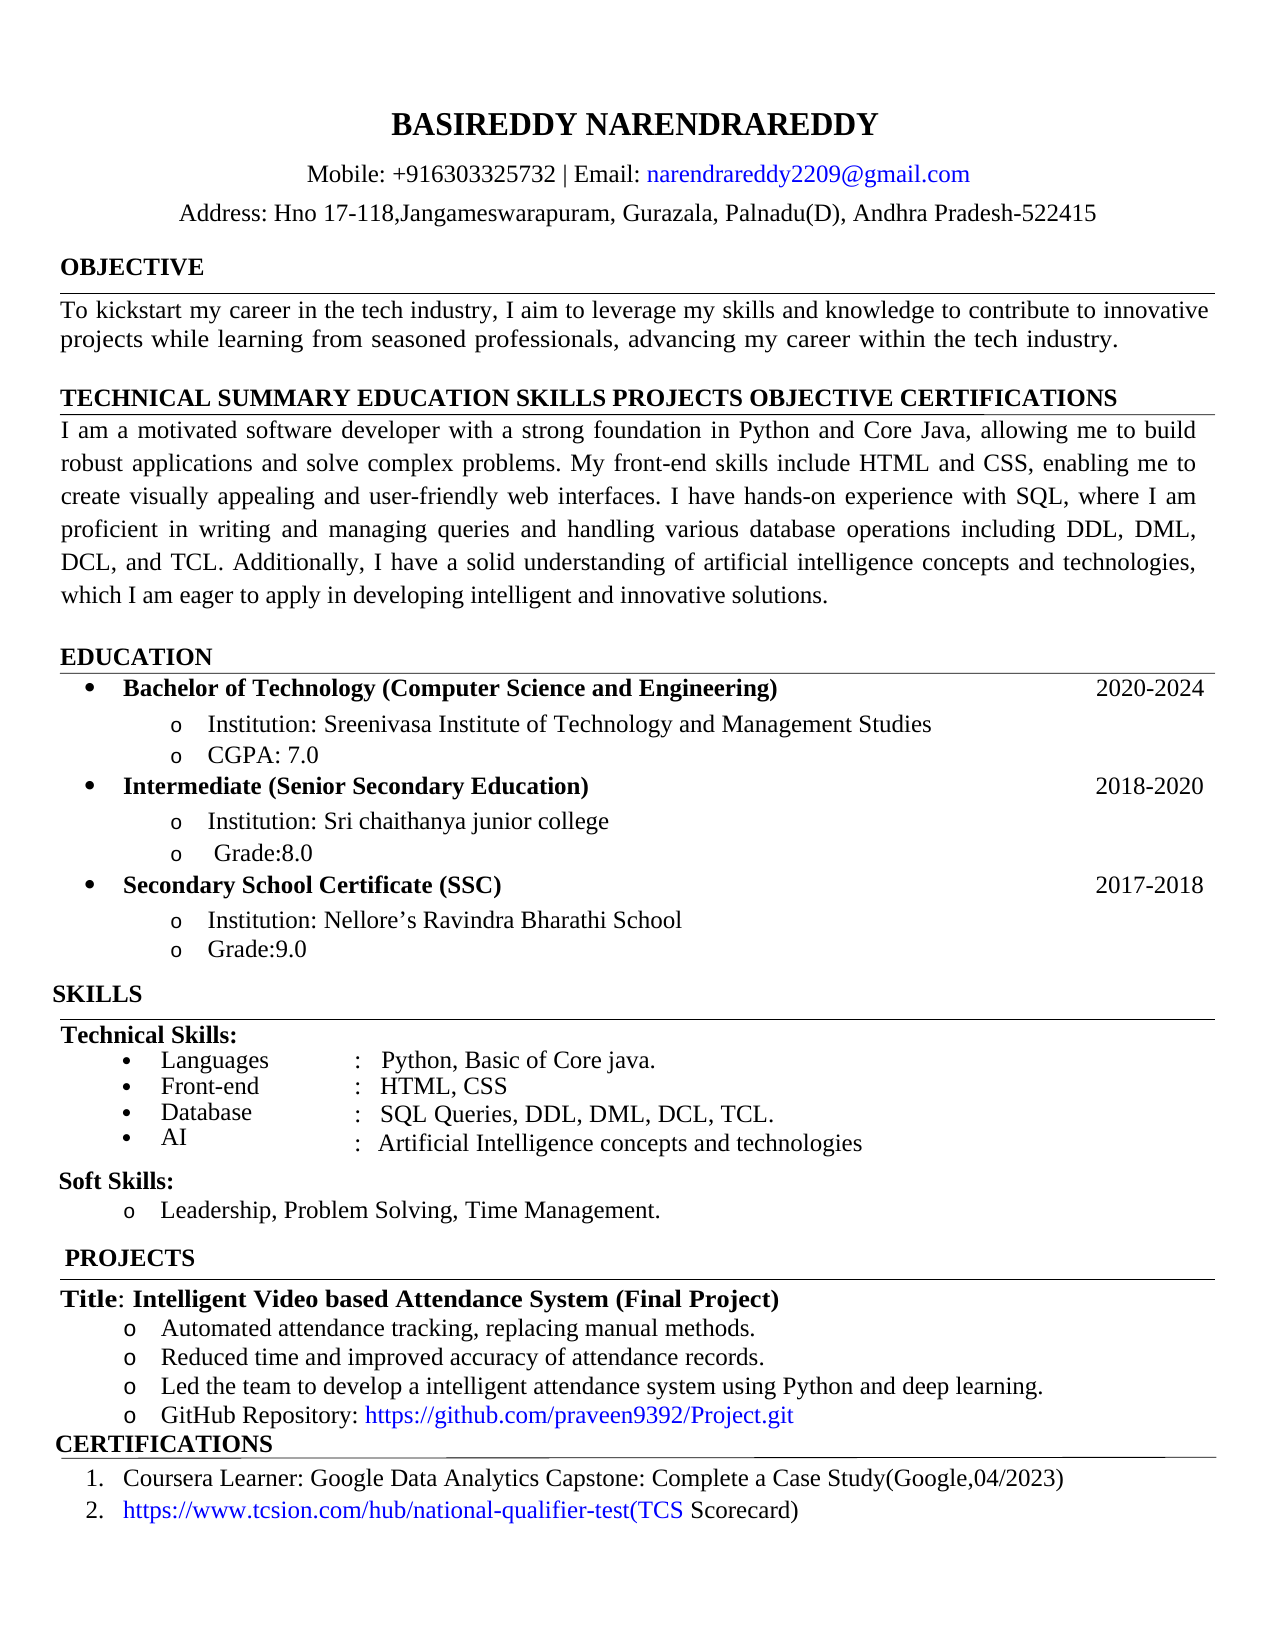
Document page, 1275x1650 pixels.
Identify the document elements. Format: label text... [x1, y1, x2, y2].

subtitle EDUCATION [60, 642, 1227, 671]
subtitle Intermediate (Senior Secondary Education) 2018-2020 [85, 771, 1227, 800]
list GitHub Repository: https://github.com/praveen9392/Project.git [123, 1400, 1227, 1429]
text : SQL Queries, DDL, DML, DCL, TCL. [354, 1099, 1227, 1128]
title BASIREDDY NARENDRAREDDY [169, 104, 1102, 143]
list Coursera Learner: Google Data Analytics Capstone: Complete a Case Study(Google,04/2023) [85, 1463, 1227, 1492]
list Database [123, 1099, 324, 1125]
list Front-end [123, 1074, 324, 1099]
subtitle OBJECTIVE [60, 252, 1227, 280]
subtitle TECHNICAL SUMMARY EDUCATION SKILLS PROJECTS OBJECTIVE CERTIFICATIONS [60, 383, 1227, 412]
list Grade:9.0 [170, 934, 1227, 963]
subtitle CERTIFICATIONS [46, 1429, 1227, 1458]
list Reduced time and improved accuracy of attendance records. [123, 1342, 1227, 1371]
subtitle SKILLS [46, 979, 1227, 1008]
list AI [123, 1125, 324, 1151]
subtitle I am a motivated software developer with a strong foundation in Python and Core Java, allowing me to build robust applications and solve complex problems. My front-end skills include HTML and CSS, enabling me to create visually appealing and user-friendly web interfaces. I have hands-on experience with SQL, where I am proficient in writing and managing queries and handling various database operations including DDL, DML, DCL, and TCL. Additionally, I have a solid understanding of artificial intelligence concepts and technologies, which I am eager to apply in developing intelligent and innovative solutions. [61, 416, 1198, 609]
text To kickstart my career in the tech industry, I aim to leverage my skills and knowledge to contribute to innovative projects while learning from seasoned professionals, advancing my career within the tech industry. [60, 282, 1227, 353]
list Grade:8.0 [170, 837, 1227, 868]
text : HTML, CSS [354, 1074, 1227, 1099]
text Address: Hno 17-118,Jangameswarapuram, Gurazala, Palnadu(D), Andhra Pradesh-522415 [173, 198, 1102, 227]
list Automated attendance tracking, replacing manual methods. [123, 1313, 1227, 1342]
list Institution: Nellore’s Ravindra Bharathi School [170, 905, 1227, 934]
subtitle Soft Skills: [46, 1166, 1227, 1195]
list Led the team to develop a intelligent attendance system using Python and deep learning. [123, 1371, 1227, 1400]
list Secondary School Certificate (SSC) 2017-2018 [85, 870, 1227, 899]
subtitle PROJECTS [46, 1243, 1227, 1272]
text : Artificial Intelligence concepts and technologies [354, 1128, 1227, 1157]
list https://www.tcsion.com/hub/national-qualifier-test(TCS Scorecard) [85, 1495, 1227, 1524]
text Title: Intelligent Video based Attendance System (Final Project) [60, 1276, 1227, 1313]
list Languages [123, 1048, 324, 1074]
text : Python, Basic of Core java. [354, 1048, 1227, 1074]
list Institution: Sreenivasa Institute of Technology and Management Studies [170, 709, 1227, 738]
list Institution: Sri chaithanya junior college [170, 806, 1227, 836]
text Mobile: +916303325732 | Email: narendrareddy2209@gmail.com [173, 159, 1104, 188]
list CGPA: 7.0 [170, 740, 1227, 769]
subtitle Bachelor of Technology (Computer Science and Engineering) 2020-2024 [85, 673, 1227, 702]
text o Leadership, Problem Solving, Time Management. [123, 1195, 1227, 1225]
text Technical Skills: [60, 1008, 1227, 1048]
